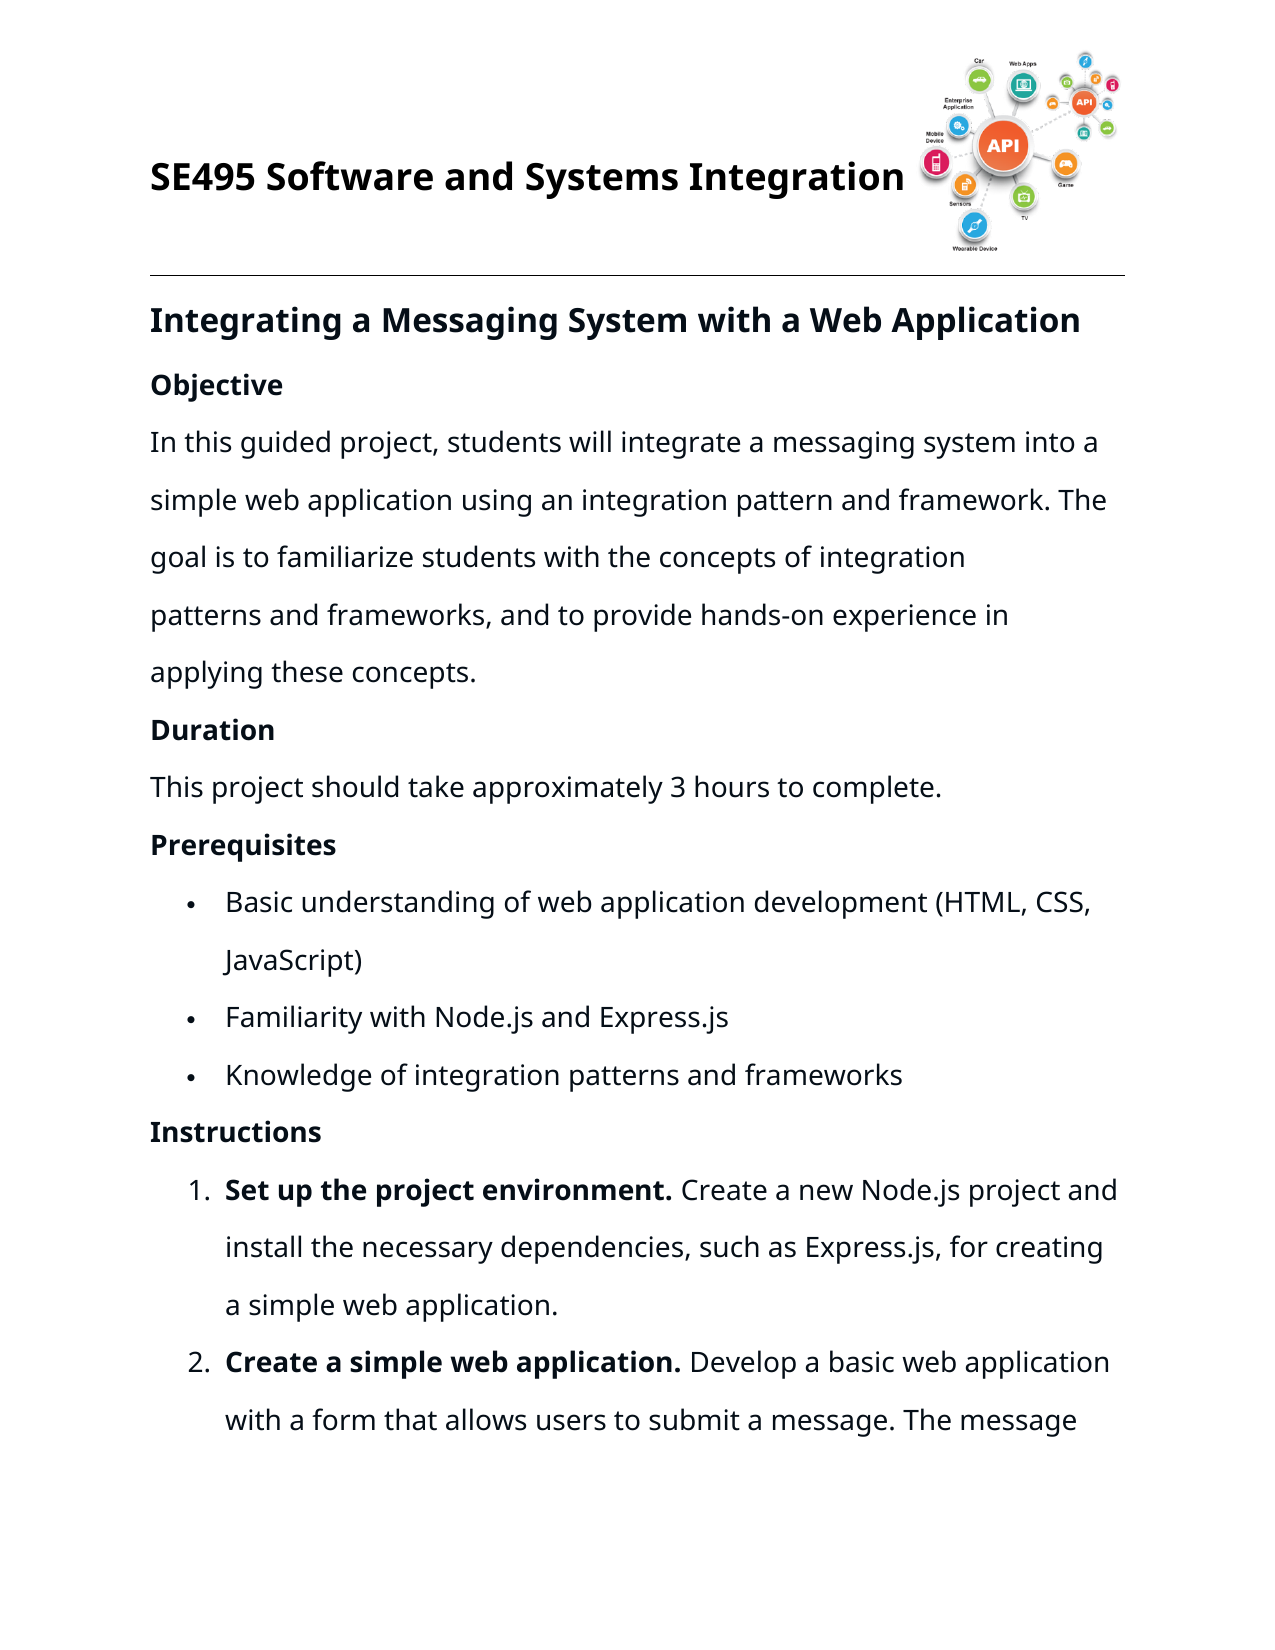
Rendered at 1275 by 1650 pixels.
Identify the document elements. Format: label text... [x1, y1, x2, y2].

text Instructions [150, 1113, 1125, 1151]
text Integrating a Messaging System with a Web Application [150, 297, 1125, 343]
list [187, 1343, 1125, 1439]
text Duration [150, 710, 1125, 749]
text In this guided project, students will integrate a messaging system into a simple web application using an integration pattern and framework. The goal is to familiarize students with the concepts of integration patterns and frameworks, and to provide hands-on experience in applying these concepts. [150, 423, 1125, 691]
text Objective [150, 365, 1125, 404]
text SE495 Software and Systems Integration [150, 150, 914, 201]
text This project should take approximately 3 hours to complete. [150, 768, 1125, 806]
list Set up the project environment. Create a new Node.js project and install the necessary dependencies, such as Express.js, for creating a simple web application. [187, 1170, 1125, 1324]
text Prerequisites [150, 825, 1125, 864]
list Knowledge of integration patterns and frameworks [187, 1055, 1125, 1094]
list Familiarity with Node.js and Express.js [187, 998, 1125, 1036]
list Basic understanding of web application development (HTML, CSS, JavaScript) [187, 883, 1125, 979]
picture [914, 48, 1124, 252]
